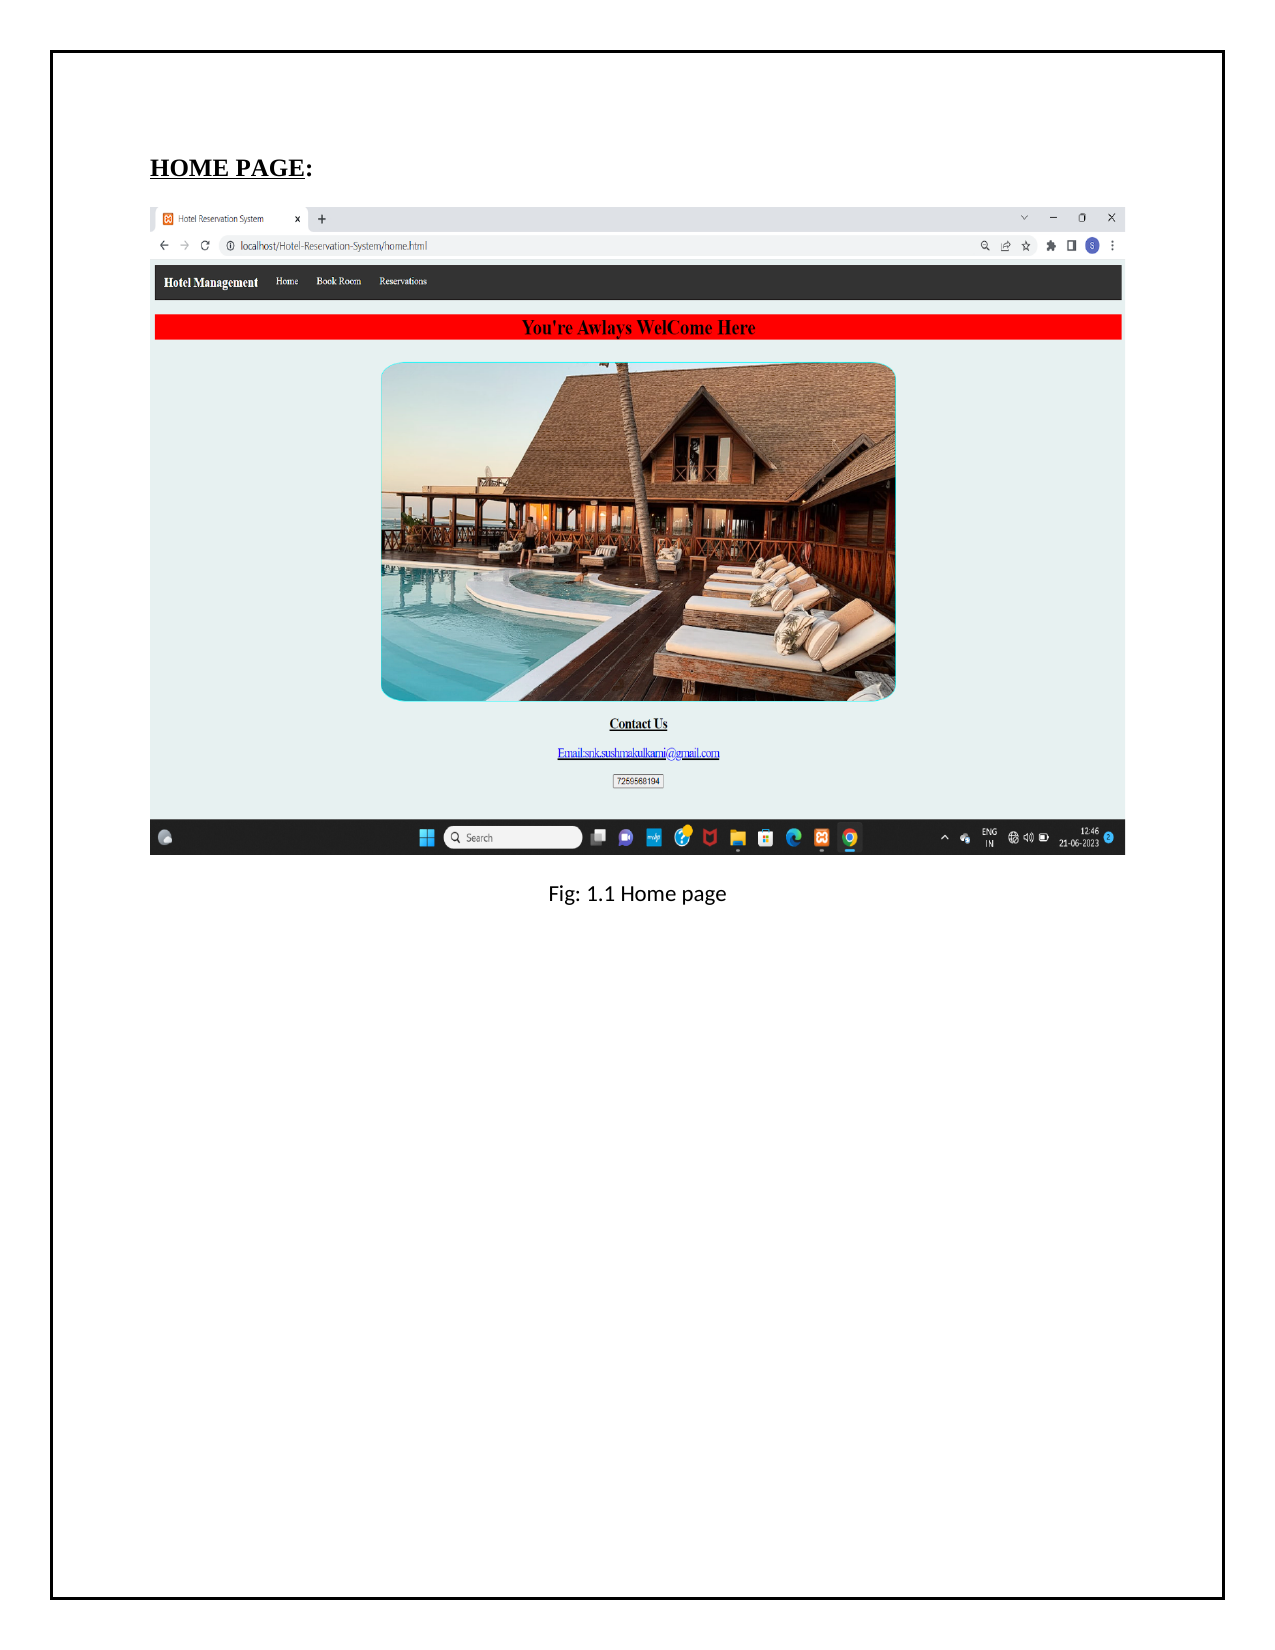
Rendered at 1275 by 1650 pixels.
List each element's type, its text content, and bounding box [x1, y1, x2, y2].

text Fig: 1.1 Home page [150, 879, 1125, 907]
text HOME PAGE: [150, 153, 1125, 182]
picture [150, 207, 1125, 855]
